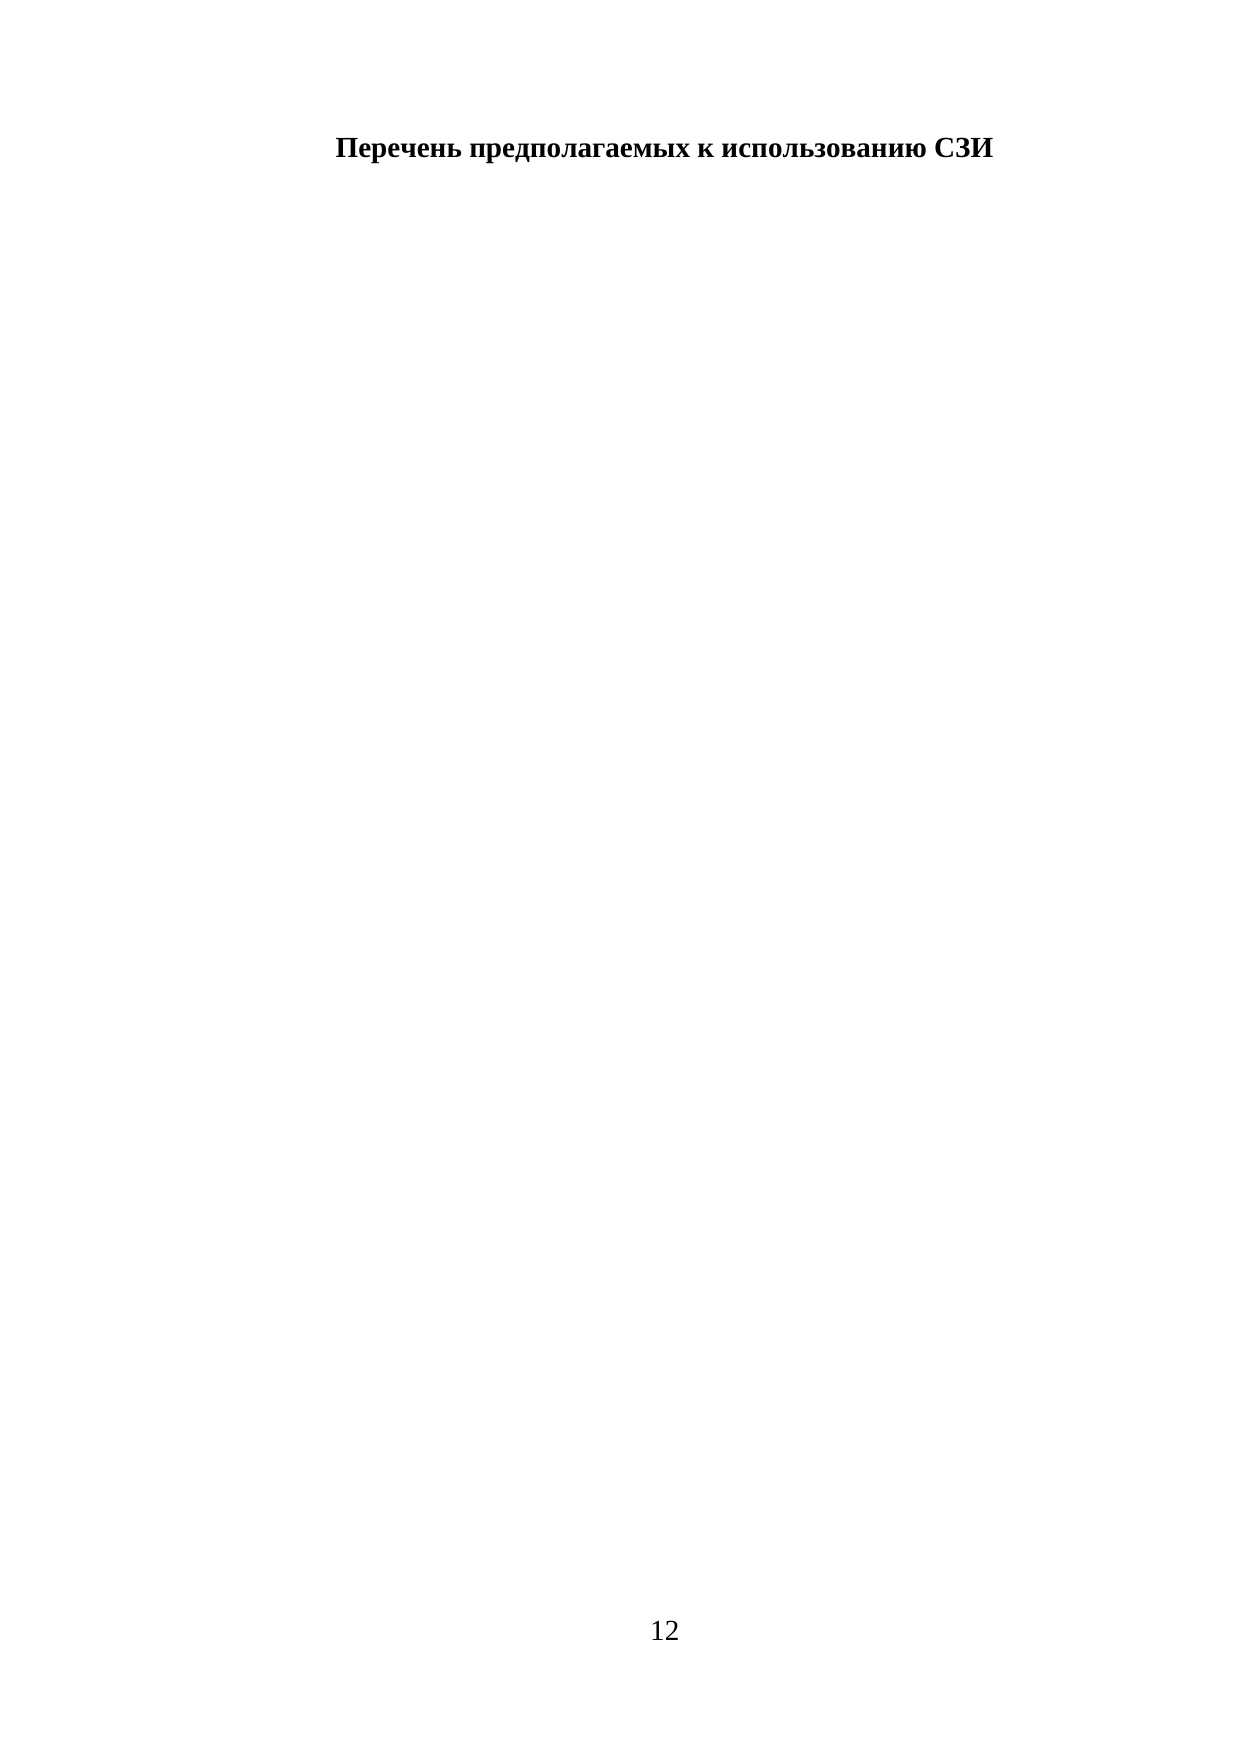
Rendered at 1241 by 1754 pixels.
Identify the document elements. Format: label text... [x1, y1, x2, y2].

subtitle Перечень предполагаемых к использованию СЗИ [177, 131, 1152, 164]
